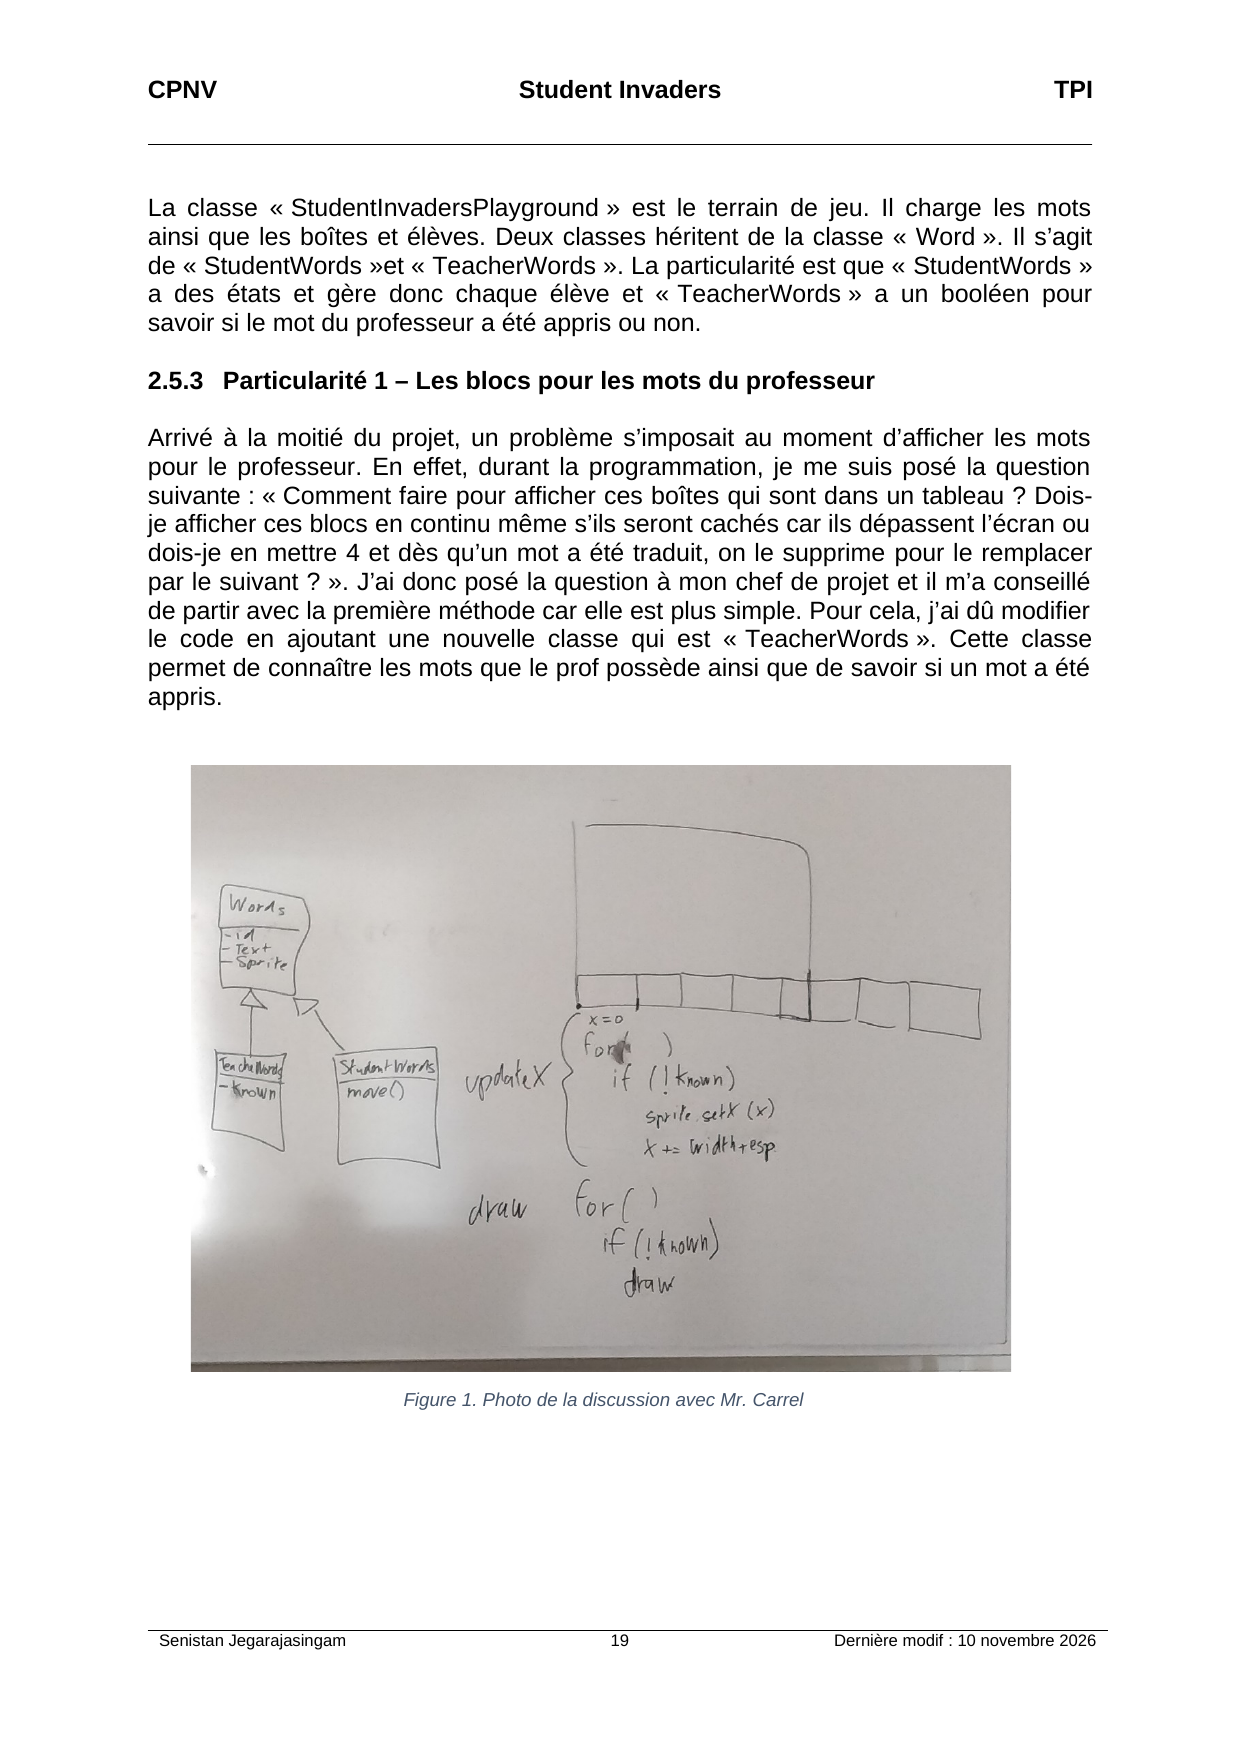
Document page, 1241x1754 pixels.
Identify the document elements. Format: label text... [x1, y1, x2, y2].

text Arrivé à la moitié du projet, un problème s’imposait au moment d’afficher les mots pour le professeur. En effet, durant la programmation, je me suis posé la question suivante : « Comment faire pour afficher ces boîtes qui sont dans un tableau ? Dois-je afficher ces blocs en continu même s’ils seront cachés car ils dépassent l’écran ou dois-je en mettre 4 et dès qu’un mot a été traduit, on le supprime pour le remplacer par le suivant ? ». J’ai donc posé la question à mon chef de projet et il m’a conseillé de partir avec la première méthode car elle est plus simple. Pour cela, j’ai dû modifier le code en ajoutant une nouvelle classe qui est « TeacherWords ». Cette classe permet de connaître les mots que le prof possède ainsi que de savoir si un mot a été appris. [148, 423, 1092, 711]
text La classe « StudentInvadersPlayground » est le terrain de jeu. Il charge les mots ainsi que les boîtes et élèves. Deux classes héritent de la classe « Word ». Il s’agit de « StudentWords »et « TeacherWords ». La particularité est que « StudentWords » a des états et gère donc chaque élève et « TeacherWords » a un booléen pour savoir si le mot du professeur a été appris ou non. [148, 193, 1092, 337]
subtitle Particularité 1 – Les blocs pour les mots du professeur [148, 366, 1092, 394]
picture [190, 765, 1012, 1372]
